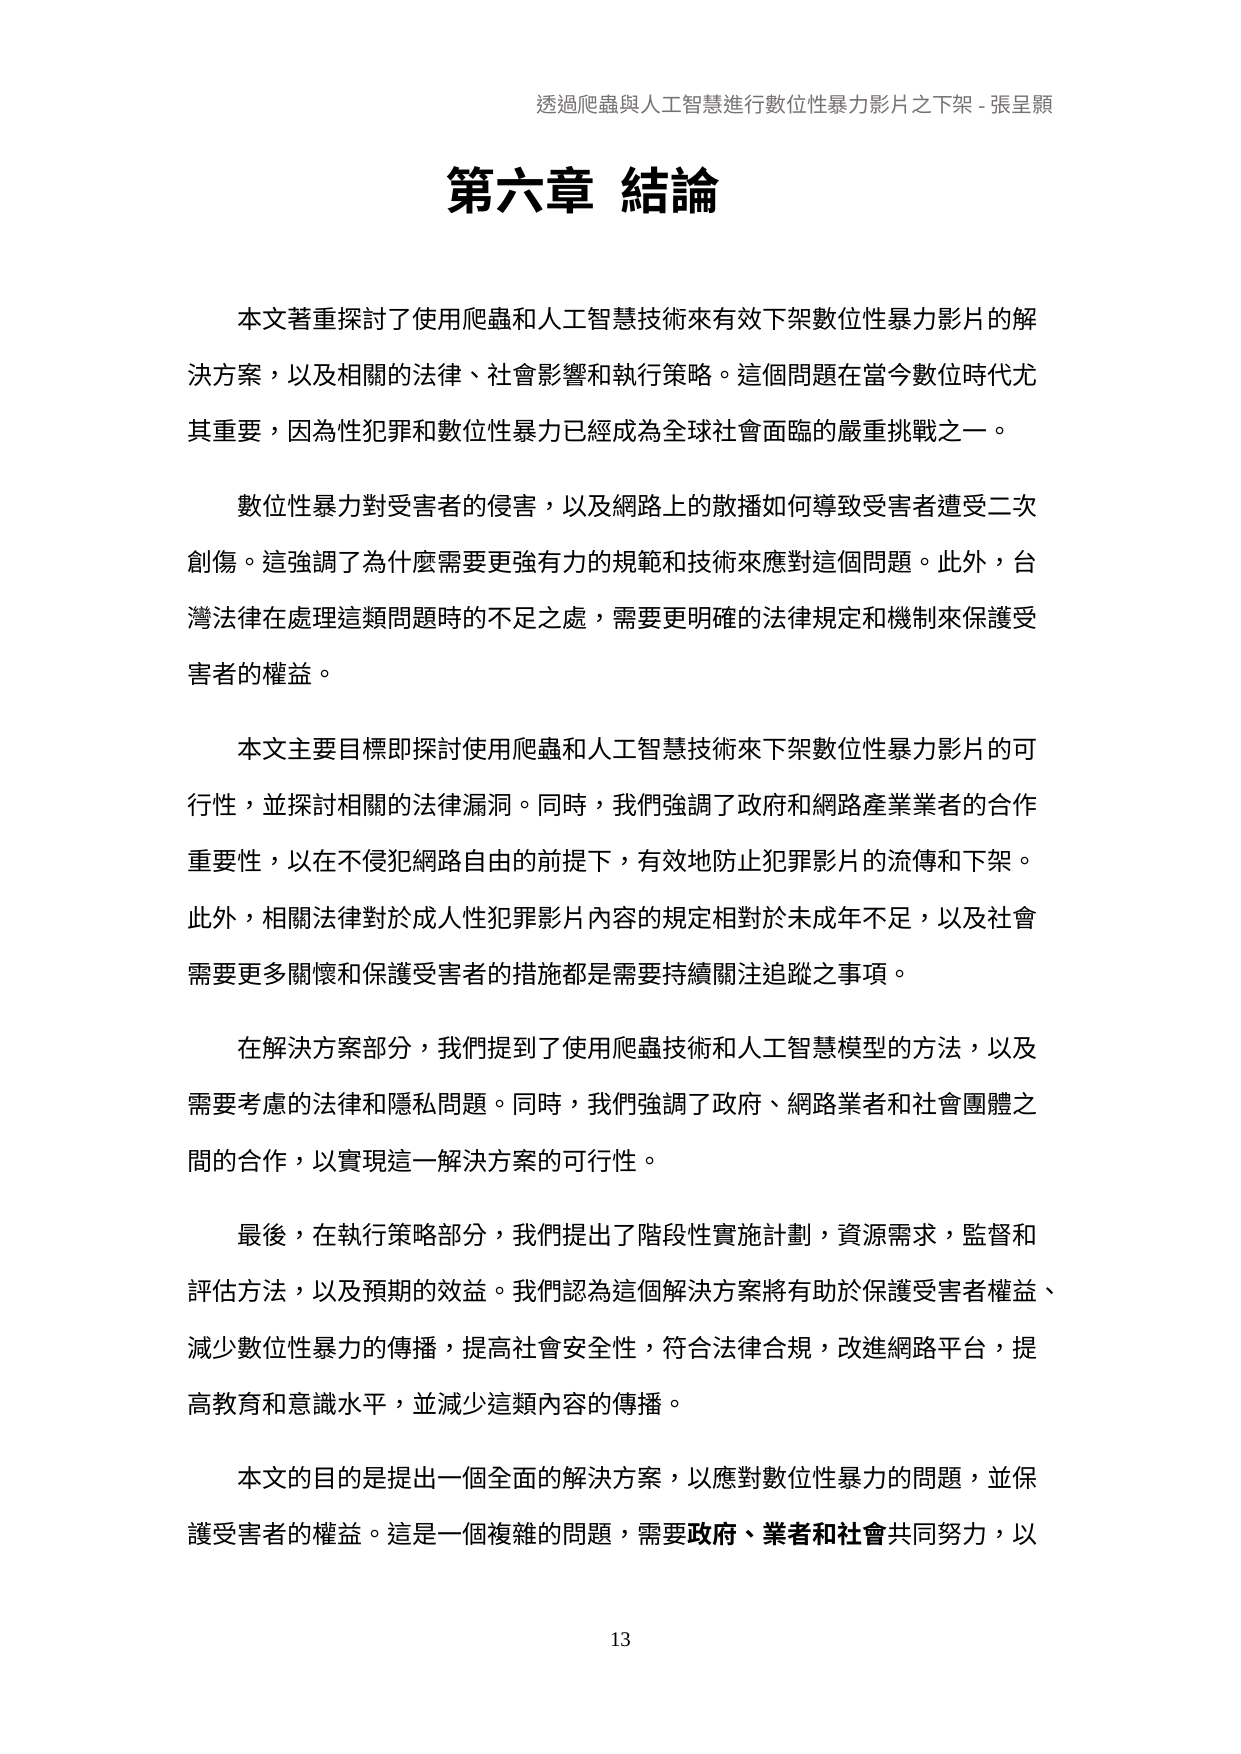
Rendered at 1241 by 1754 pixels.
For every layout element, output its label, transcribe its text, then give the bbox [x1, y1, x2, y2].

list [187, 1458, 1053, 1552]
list 本文主要目標即探討使用爬蟲和人工智慧技術來下架數位性暴力影片的可行性，並探討相關的法律漏洞。同時，我們強調了政府和網路產業業者的合作重要性，以在不侵犯網路自由的前提下，有效地防止犯罪影片的流傳和下架。此外，相關法律對於成人性犯罪影片內容的規定相對於未成年不足，以及社會需要更多關懷和保護受害者的措施都是需要持續關注追蹤之事項。 [187, 729, 1053, 991]
list 最後，在執行策略部分，我們提出了階段性實施計劃，資源需求，監督和評估方法，以及預期的效益。我們認為這個解決方案將有助於保護受害者權益、減少數位性暴力的傳播，提高社會安全性，符合法律合規，改進網路平台，提高教育和意識水平，並減少這類內容的傳播。 [187, 1215, 1053, 1421]
list 在解決方案部分，我們提到了使用爬蟲技術和人工智慧模型的方法，以及需要考慮的法律和隱私問題。同時，我們強調了政府、網路業者和社會團體之間的合作，以實現這一解決方案的可行性。 [187, 1028, 1053, 1178]
list 結論 [187, 150, 1053, 225]
list 數位性暴力對受害者的侵害，以及網路上的散播如何導致受害者遭受二次創傷。這強調了為什麼需要更強有力的規範和技術來應對這個問題。此外，台灣法律在處理這類問題時的不足之處，需要更明確的法律規定和機制來保護受害者的權益。 [187, 486, 1053, 692]
list 本文著重探討了使用爬蟲和人工智慧技術來有效下架數位性暴力影片的解決方案，以及相關的法律、社會影響和執行策略。這個問題在當今數位時代尤其重要，因為性犯罪和數位性暴力已經成為全球社會面臨的嚴重挑戰之一。 [187, 299, 1053, 449]
